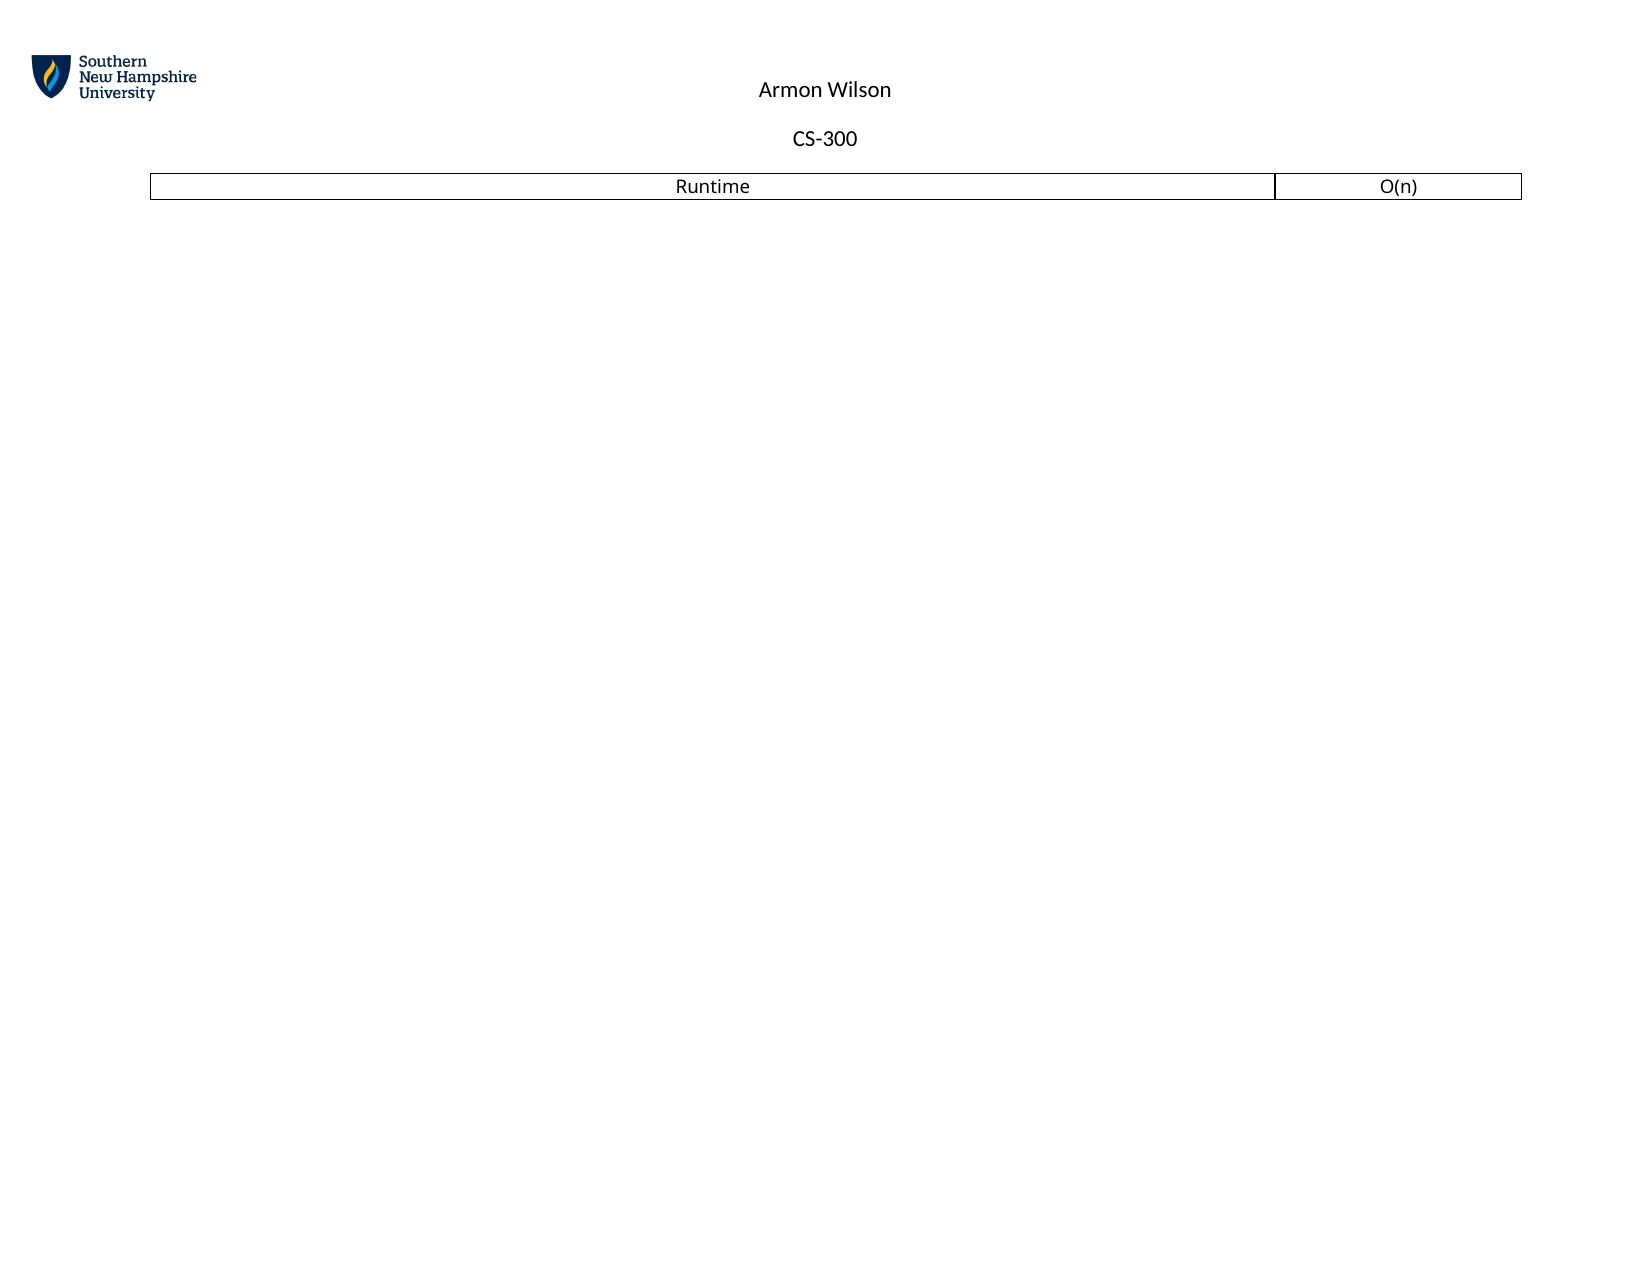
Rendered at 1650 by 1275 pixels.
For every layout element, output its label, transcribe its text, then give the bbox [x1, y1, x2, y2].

table_cell O(n) [1276, 174, 1521, 199]
picture [23, 37, 205, 116]
table_cell Runtime [151, 174, 1274, 199]
